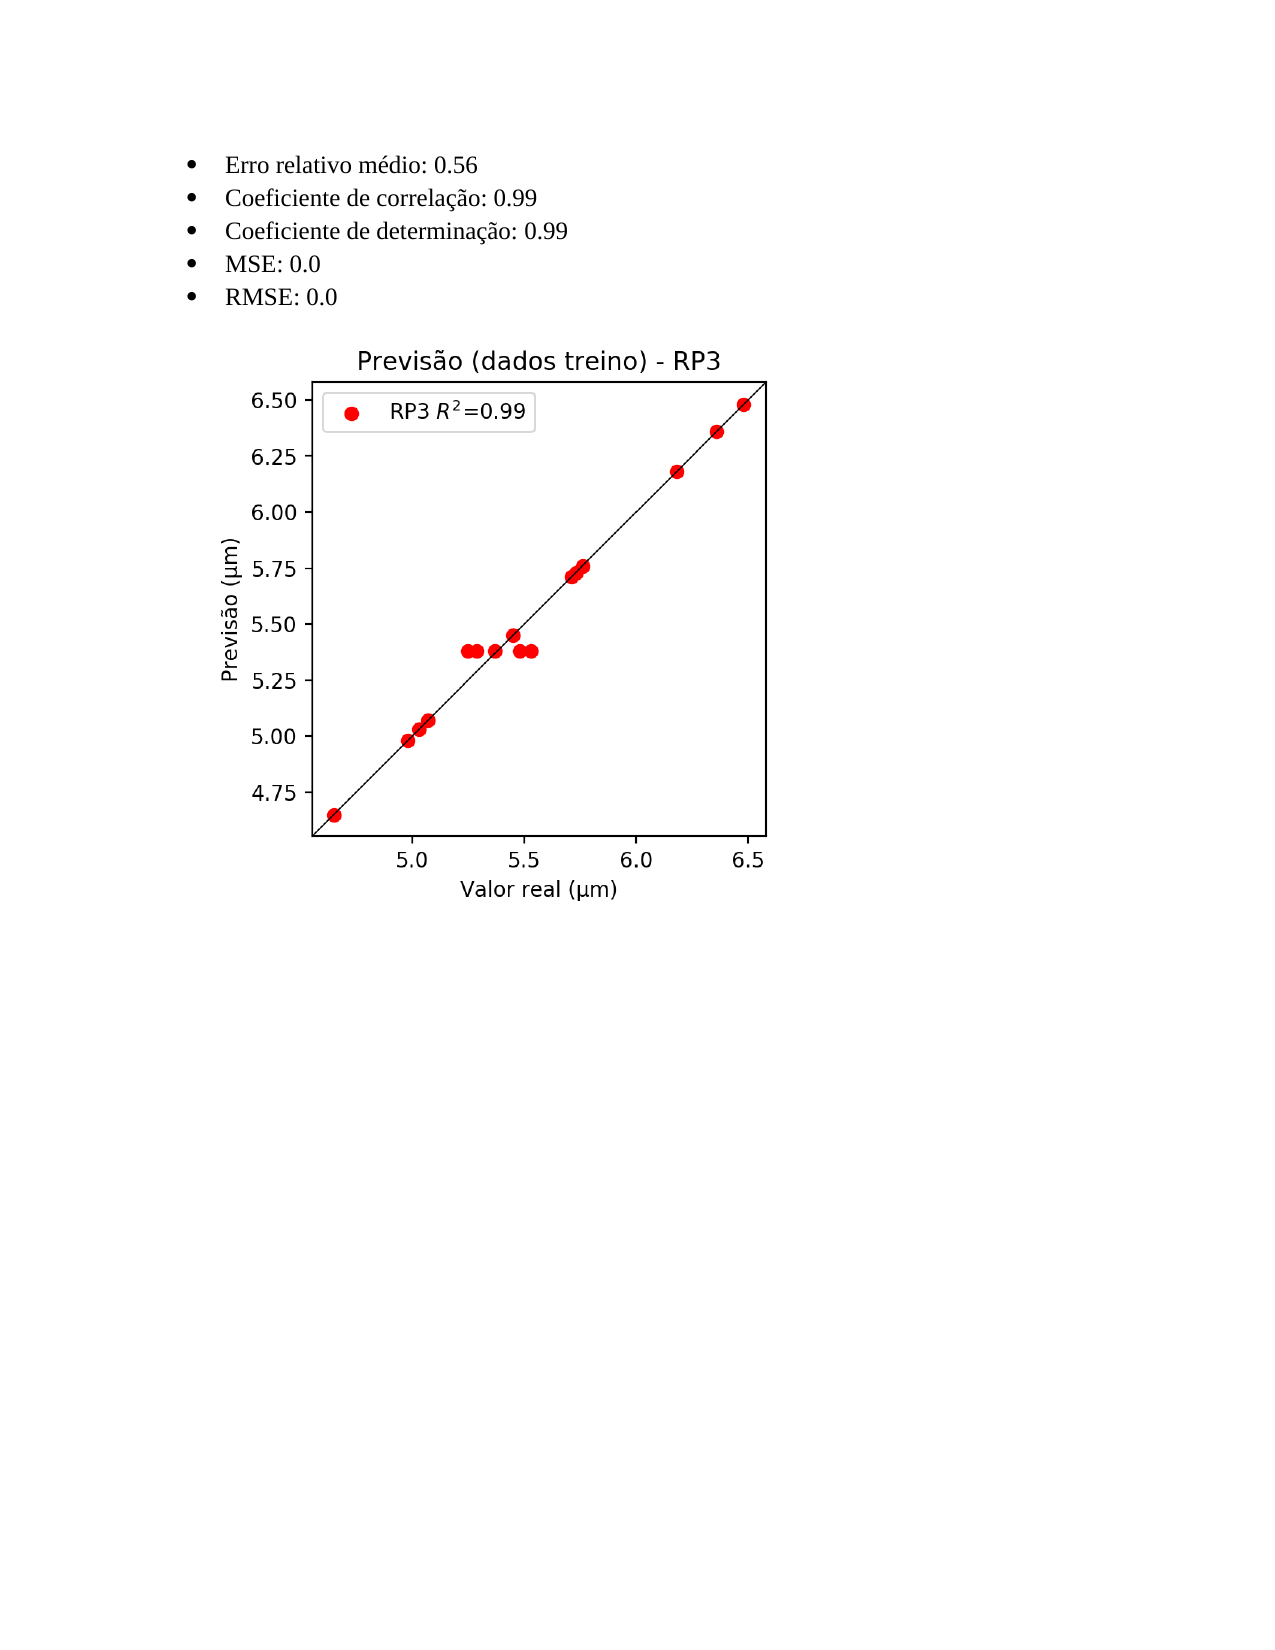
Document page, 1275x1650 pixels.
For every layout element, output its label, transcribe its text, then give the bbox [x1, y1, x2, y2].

picture [206, 336, 780, 916]
list RMSE: 0.0 [187, 282, 1087, 311]
list Coeficiente de correlação: 0.99 [187, 183, 1087, 212]
list Coeficiente de determinação: 0.99 [187, 216, 1087, 245]
list Erro relativo médio: 0.56 [187, 150, 1087, 179]
list MSE: 0.0 [187, 249, 1087, 278]
